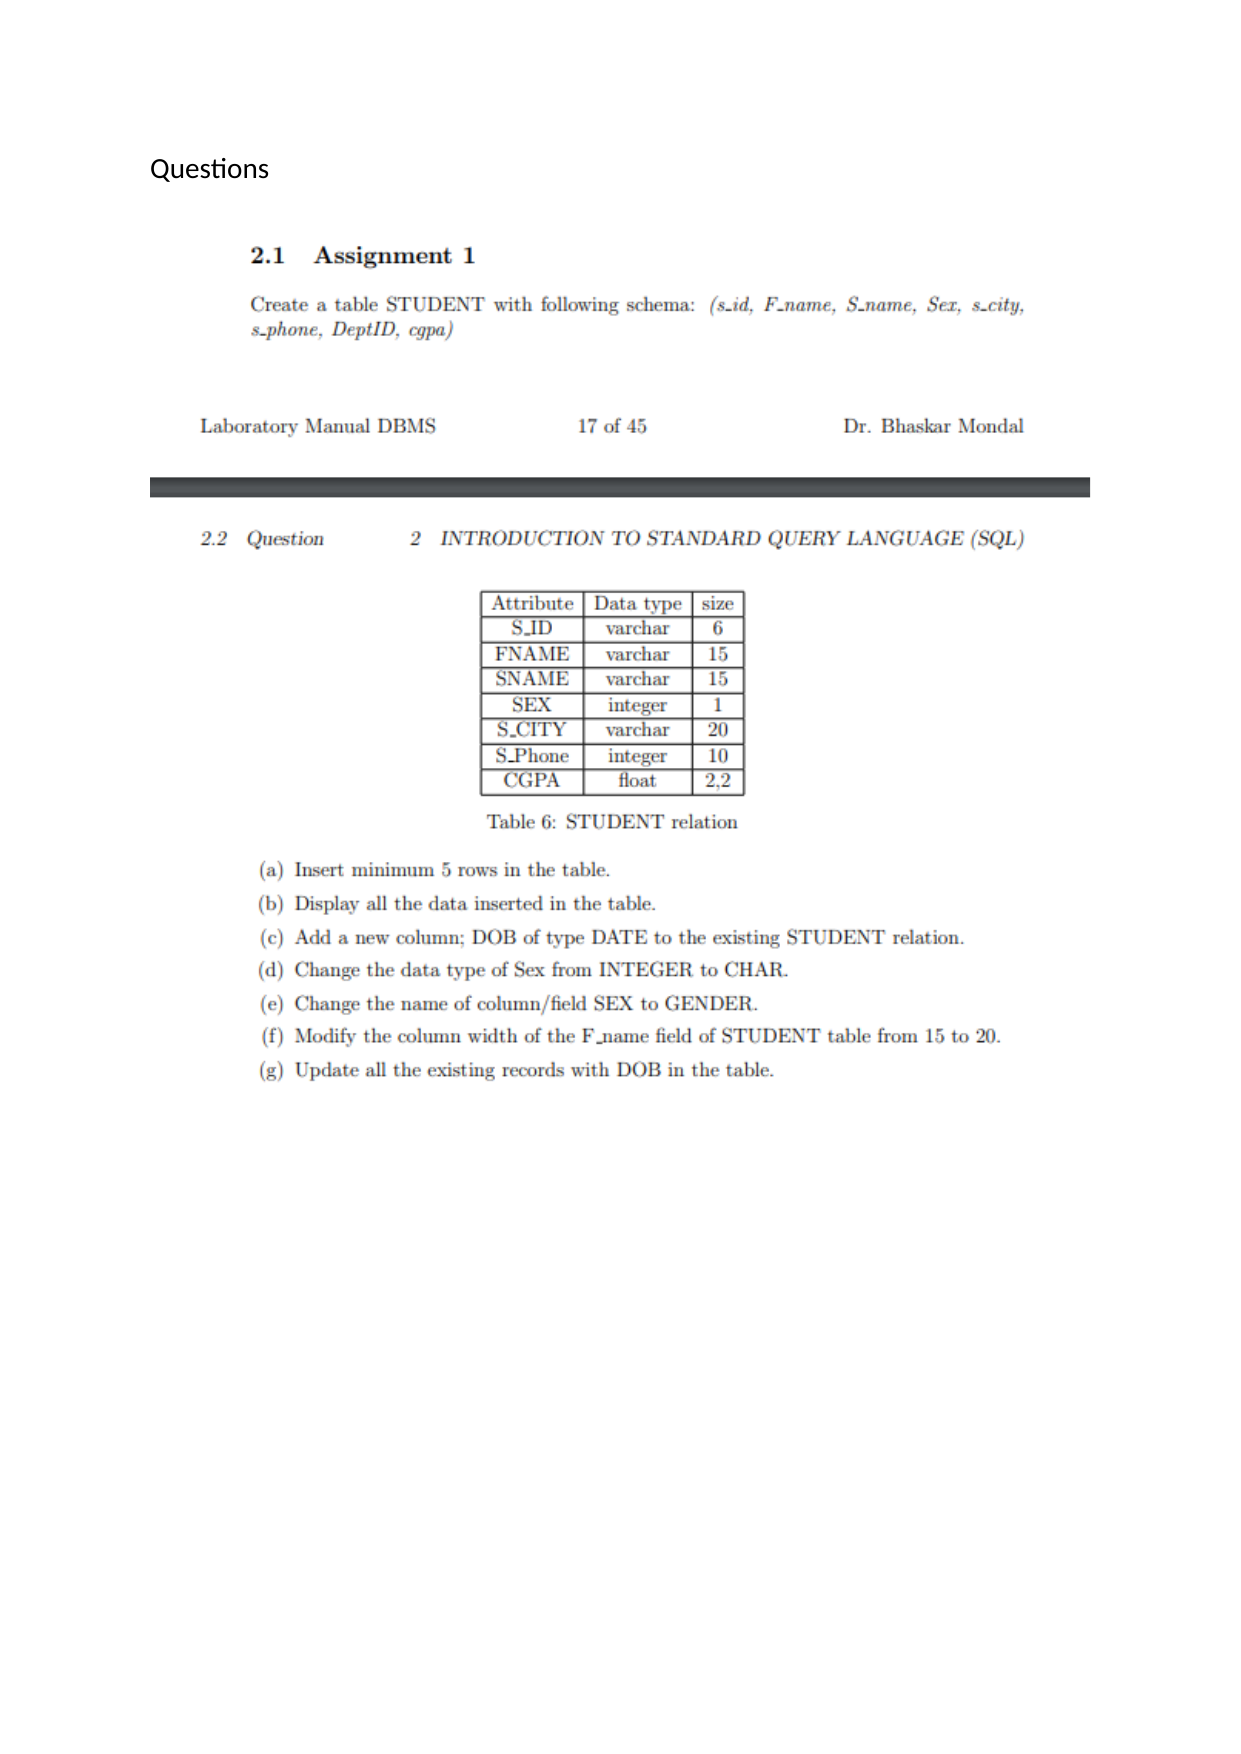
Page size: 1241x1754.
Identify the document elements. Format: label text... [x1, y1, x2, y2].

picture [150, 205, 1091, 1092]
text Questions [150, 150, 1090, 186]
